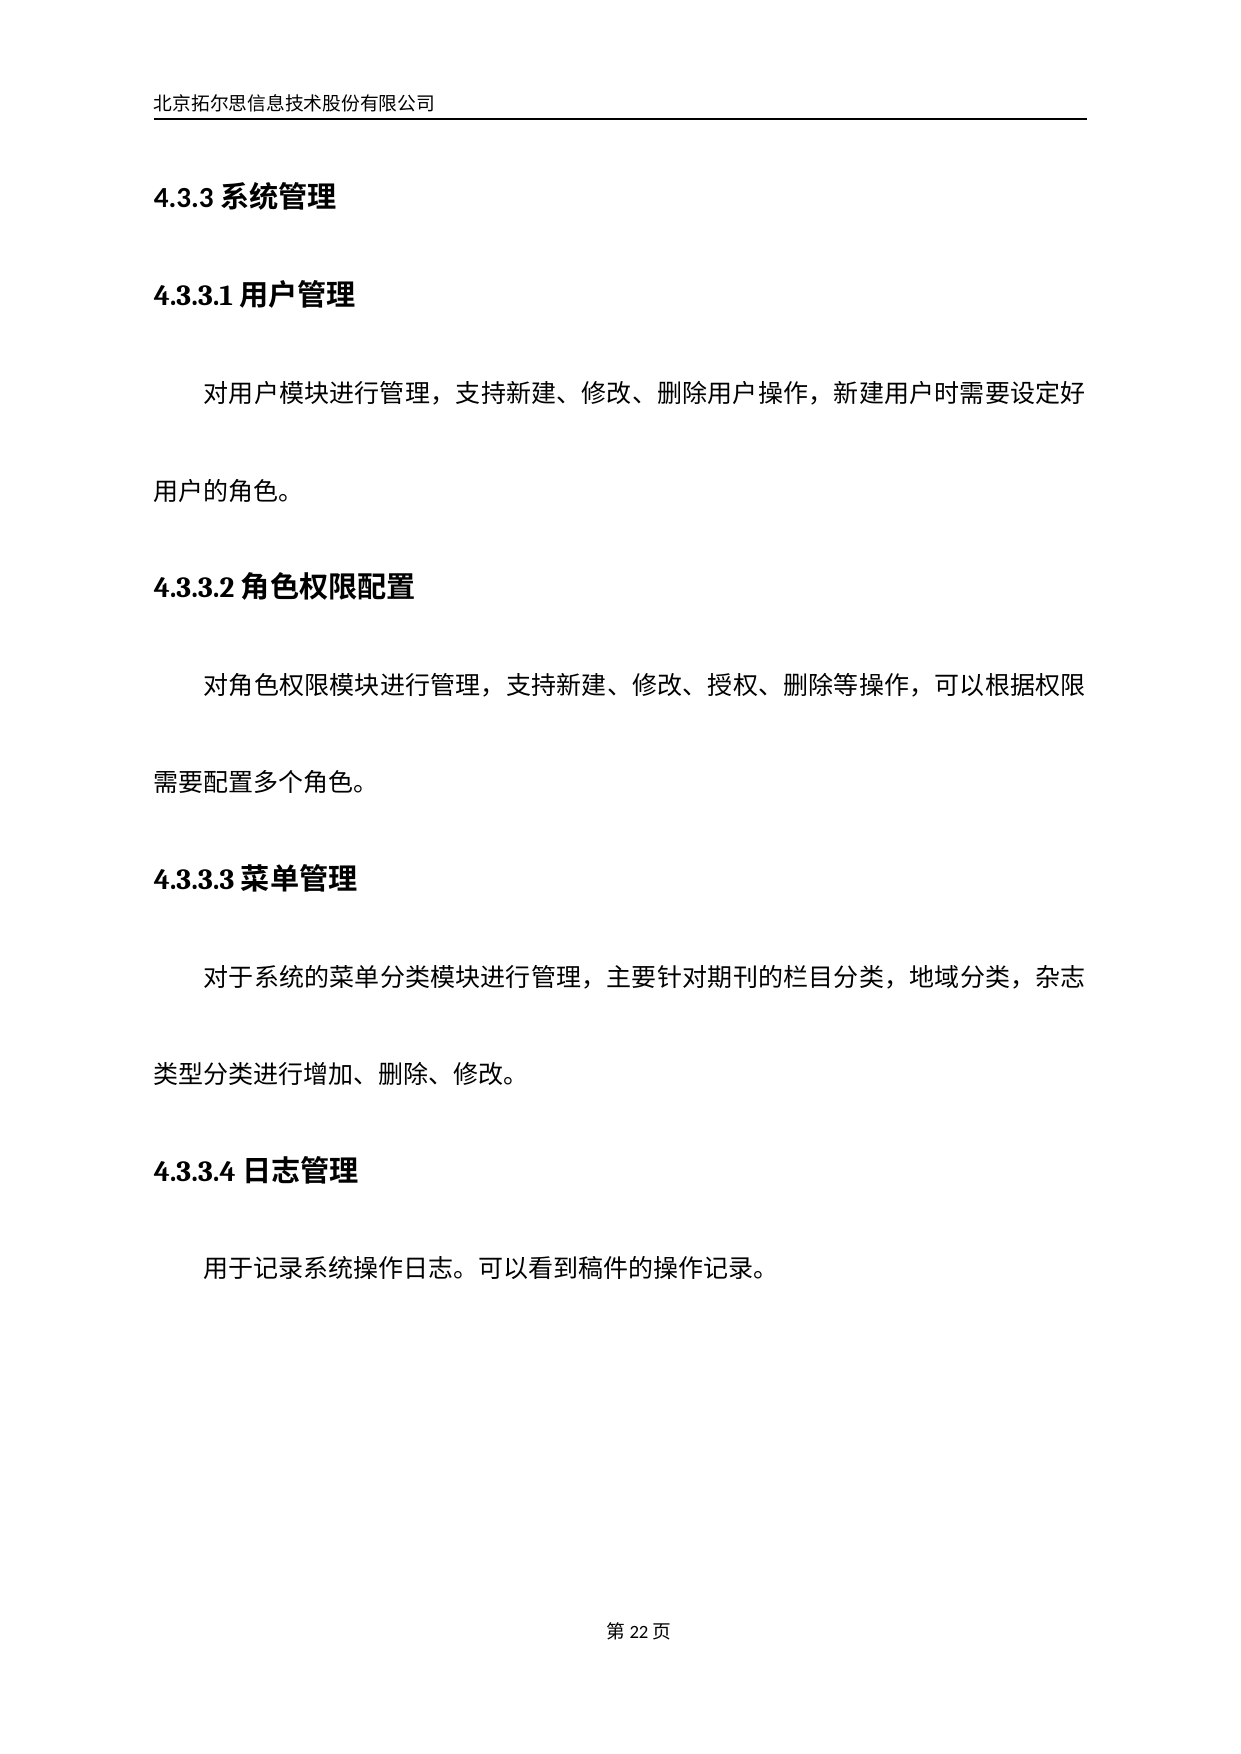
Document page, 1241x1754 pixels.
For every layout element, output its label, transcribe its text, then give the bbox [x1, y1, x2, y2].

subtitle 菜单管理 [153, 844, 1087, 909]
subtitle 日志管理 [153, 1136, 1087, 1201]
subtitle 用户管理 [153, 261, 1087, 326]
subtitle 角色权限配置 [153, 552, 1087, 617]
text 对于系统的菜单分类模块进行管理，主要针对期刊的栏目分类，地域分类，杂志类型分类进行增加、删除、修改。 [153, 943, 1087, 1105]
text 对用户模块进行管理，支持新建、修改、删除用户操作，新建用户时需要设定好用户的角色。 [153, 359, 1087, 522]
text 用于记录系统操作日志。可以看到稿件的操作记录。 [153, 1234, 1087, 1299]
subtitle 系统管理 [154, 162, 1087, 227]
text 对角色权限模块进行管理，支持新建、修改、授权、删除等操作，可以根据权限需要配置多个角色。 [153, 651, 1087, 813]
